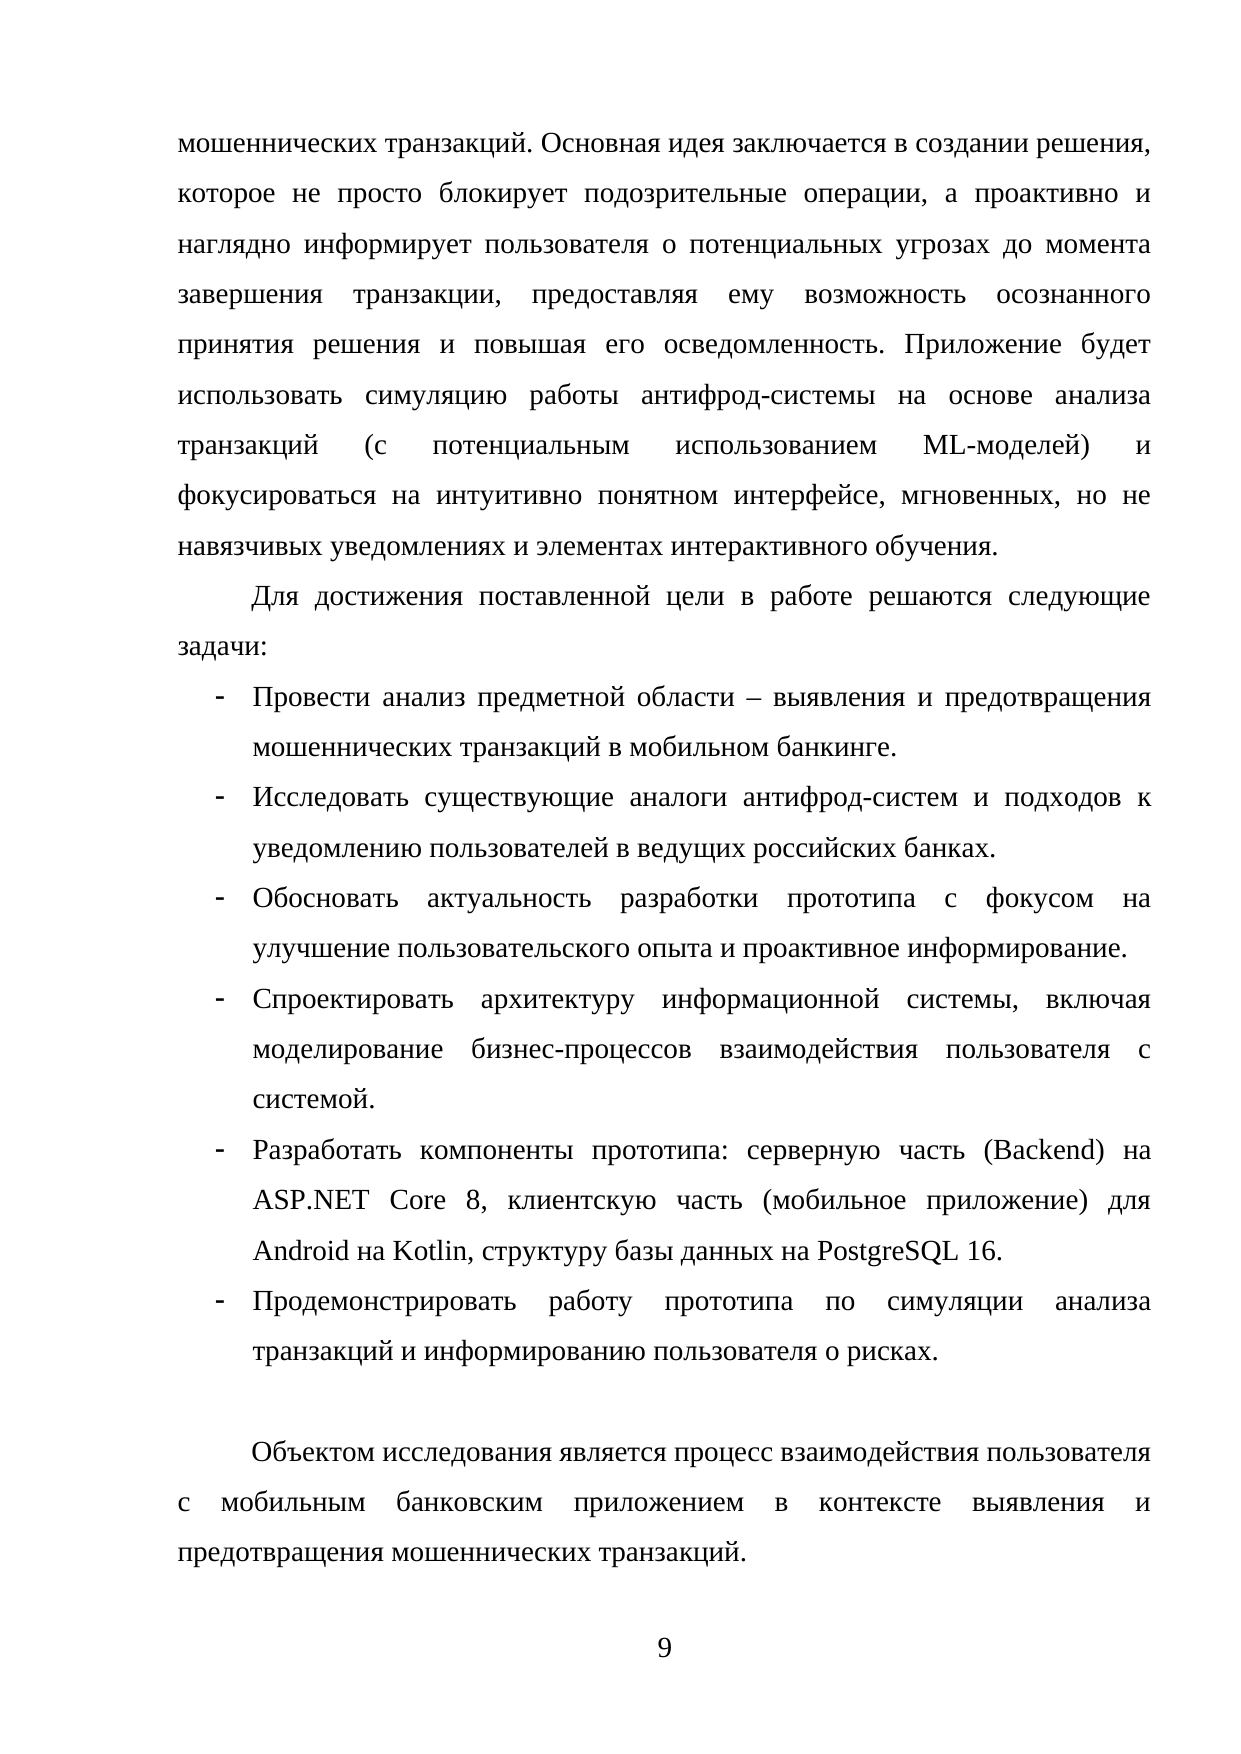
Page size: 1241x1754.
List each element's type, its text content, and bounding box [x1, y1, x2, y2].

list Провести анализ предметной области – выявления и предотвращения мошеннических транзакций в мобильном банкинге. [215, 679, 1152, 763]
list Обосновать актуальность разработки прототипа с фокусом на улучшение пользовательского опыта и проактивное информирование. [215, 880, 1152, 964]
text Для достижения поставленной цели в работе решаются следующие задачи: [177, 578, 1152, 662]
list Исследовать существующие аналоги антифрод-систем и подходов к уведомлению пользователей в ведущих российских банках. [215, 779, 1152, 863]
text Объектом исследования является процесс взаимодействия пользователя с мобильным банковским приложением в контексте выявления и предотвращения мошеннических транзакций. [177, 1434, 1152, 1568]
list Продемонстрировать работу прототипа по симуляции анализа транзакций и информированию пользователя о рисках. [215, 1283, 1152, 1367]
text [177, 125, 1152, 561]
list Спроектировать архитектуру информационной системы, включая моделирование бизнес-процессов взаимодействия пользователя с системой. [215, 981, 1152, 1115]
list Разработать компоненты прототипа: серверную часть (Backend) на ASP.NET Core 8, клиентскую часть (мобильное приложение) для Android на Kotlin, структуру базы данных на PostgreSQL 16. [215, 1132, 1152, 1266]
